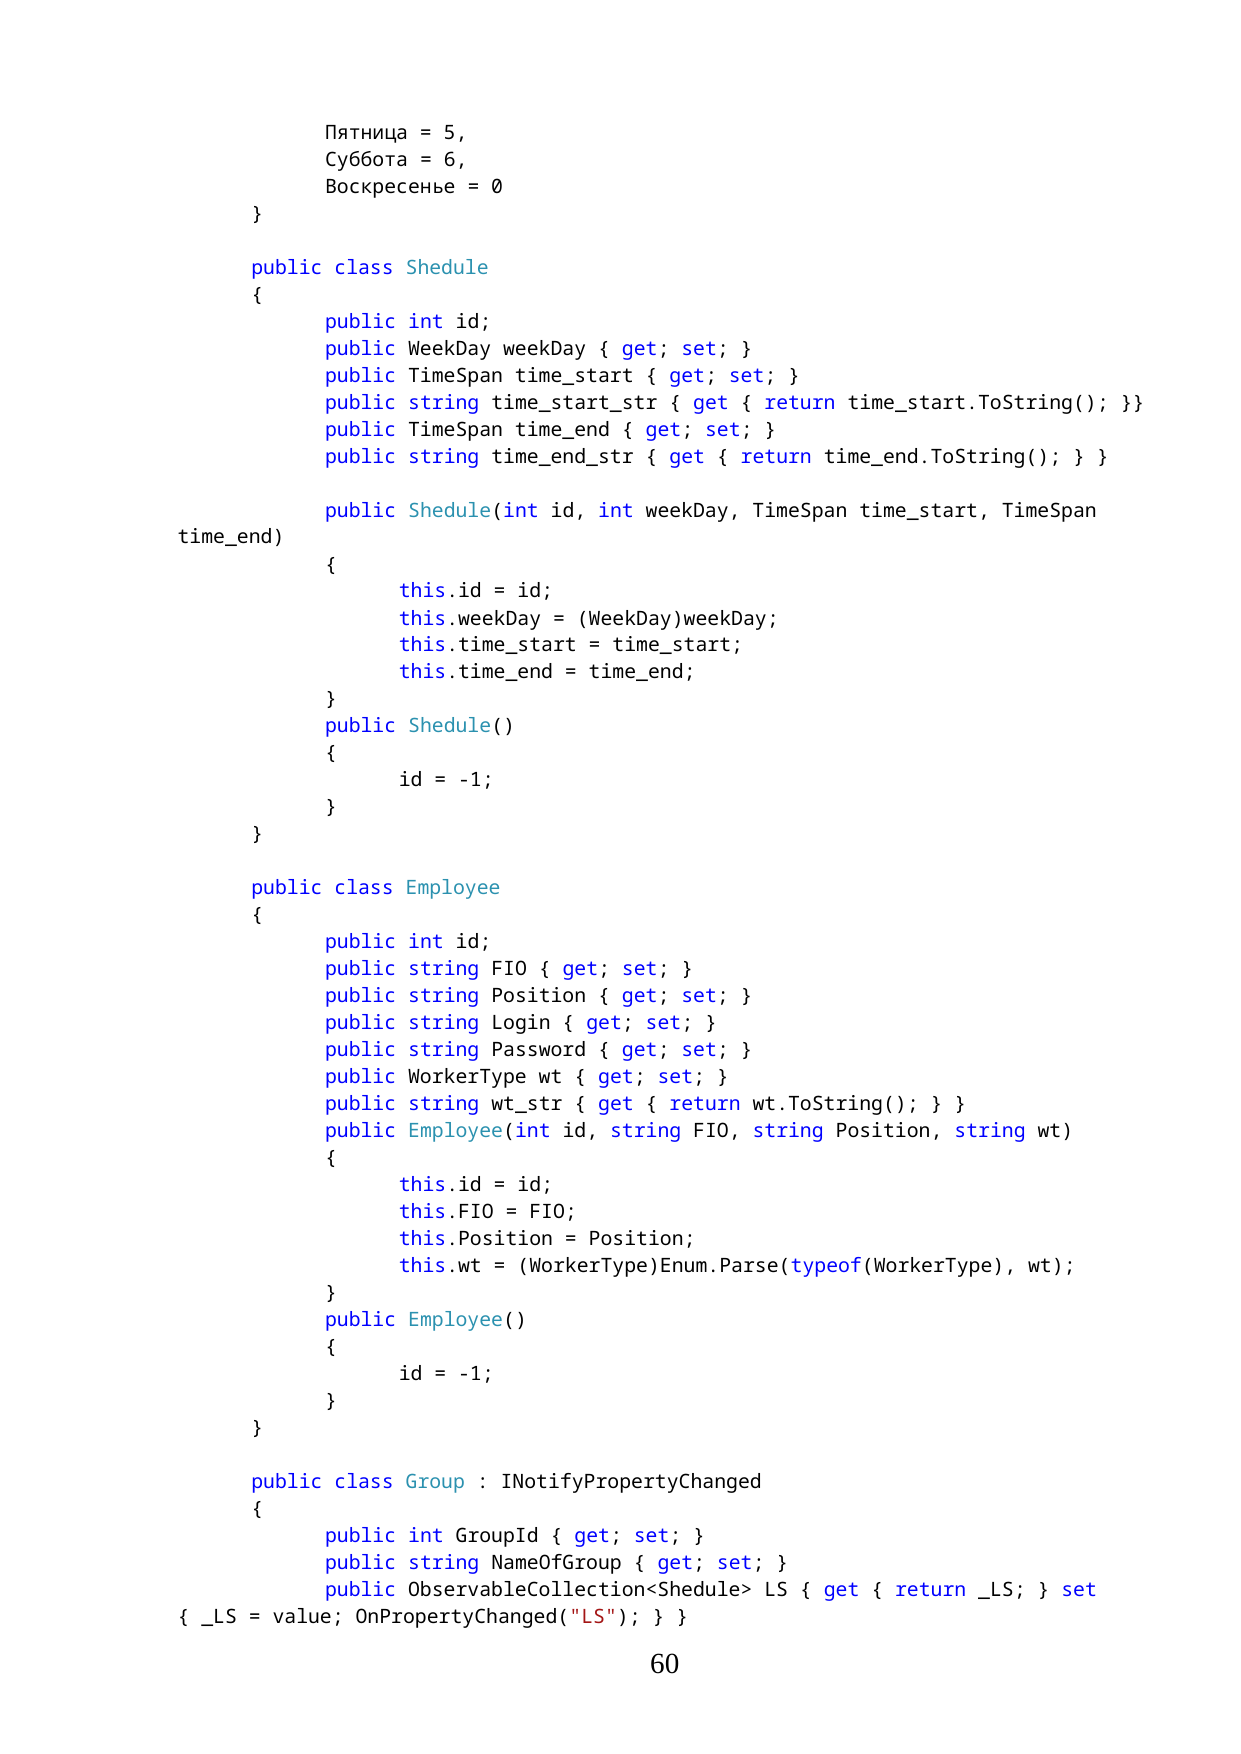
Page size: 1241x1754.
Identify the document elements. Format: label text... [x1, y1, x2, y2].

text this.weekDay = (WeekDay)weekDay; [177, 604, 1152, 631]
text public string wt_str { get { return wt.ToString(); } } [177, 1089, 1152, 1116]
text this.FIO = FIO; [177, 1197, 1152, 1224]
text id = -1; [177, 766, 1152, 793]
text public class Group : INotifyPropertyChanged [177, 1467, 1152, 1494]
text public TimeSpan time_start { get; set; } [177, 361, 1152, 388]
text { [177, 901, 1152, 927]
text } [177, 685, 1152, 712]
text this.Position = Position; [177, 1224, 1152, 1251]
text public class Shedule [177, 253, 1152, 280]
text this.id = id; [177, 577, 1152, 604]
text public ObservableCollection<Shedule> LS { get { return _LS; } set { _LS = value; OnPropertyChanged("LS"); } } [177, 1575, 1152, 1629]
text public WorkerType wt { get; set; } [177, 1062, 1152, 1089]
text public string time_end_str { get { return time_end.ToString(); } } [177, 442, 1152, 469]
text public class Employee [177, 873, 1152, 901]
text public int GroupId { get; set; } [177, 1521, 1152, 1548]
text this.wt = (WorkerType)Enum.Parse(typeof(WorkerType), wt); [177, 1251, 1152, 1278]
text } [177, 819, 1152, 847]
text } [177, 199, 1152, 226]
text public Shedule(int id, int weekDay, TimeSpan time_start, TimeSpan time_end) [177, 496, 1152, 550]
text public Employee() [177, 1305, 1152, 1332]
text public Employee(int id, string FIO, string Position, string wt) [177, 1116, 1152, 1143]
text public string time_start_str { get { return time_start.ToString(); }} [177, 388, 1152, 415]
text Пятница = 5, [177, 118, 1152, 145]
text id = -1; [177, 1359, 1152, 1386]
text { [177, 739, 1152, 766]
text { [177, 280, 1152, 307]
text public int id; [177, 307, 1152, 334]
text public string Login { get; set; } [177, 1008, 1152, 1035]
text public int id; [177, 927, 1152, 954]
text { [177, 1143, 1152, 1170]
text public TimeSpan time_end { get; set; } [177, 415, 1152, 442]
text } [177, 1278, 1152, 1305]
text public string Position { get; set; } [177, 981, 1152, 1008]
text Воскресенье = 0 [177, 172, 1152, 199]
text public Shedule() [177, 712, 1152, 739]
text public WeekDay weekDay { get; set; } [177, 334, 1152, 361]
text } [177, 793, 1152, 819]
text this.id = id; [177, 1170, 1152, 1197]
text public string FIO { get; set; } [177, 954, 1152, 981]
text public string Password { get; set; } [177, 1035, 1152, 1062]
text { [177, 1494, 1152, 1521]
text public string NameOfGroup { get; set; } [177, 1548, 1152, 1575]
text } [177, 1386, 1152, 1413]
text { [177, 550, 1152, 577]
text this.time_end = time_end; [177, 658, 1152, 685]
text { [177, 1332, 1152, 1359]
text this.time_start = time_start; [177, 631, 1152, 658]
text } [177, 1413, 1152, 1440]
text Суббота = 6, [177, 145, 1152, 172]
